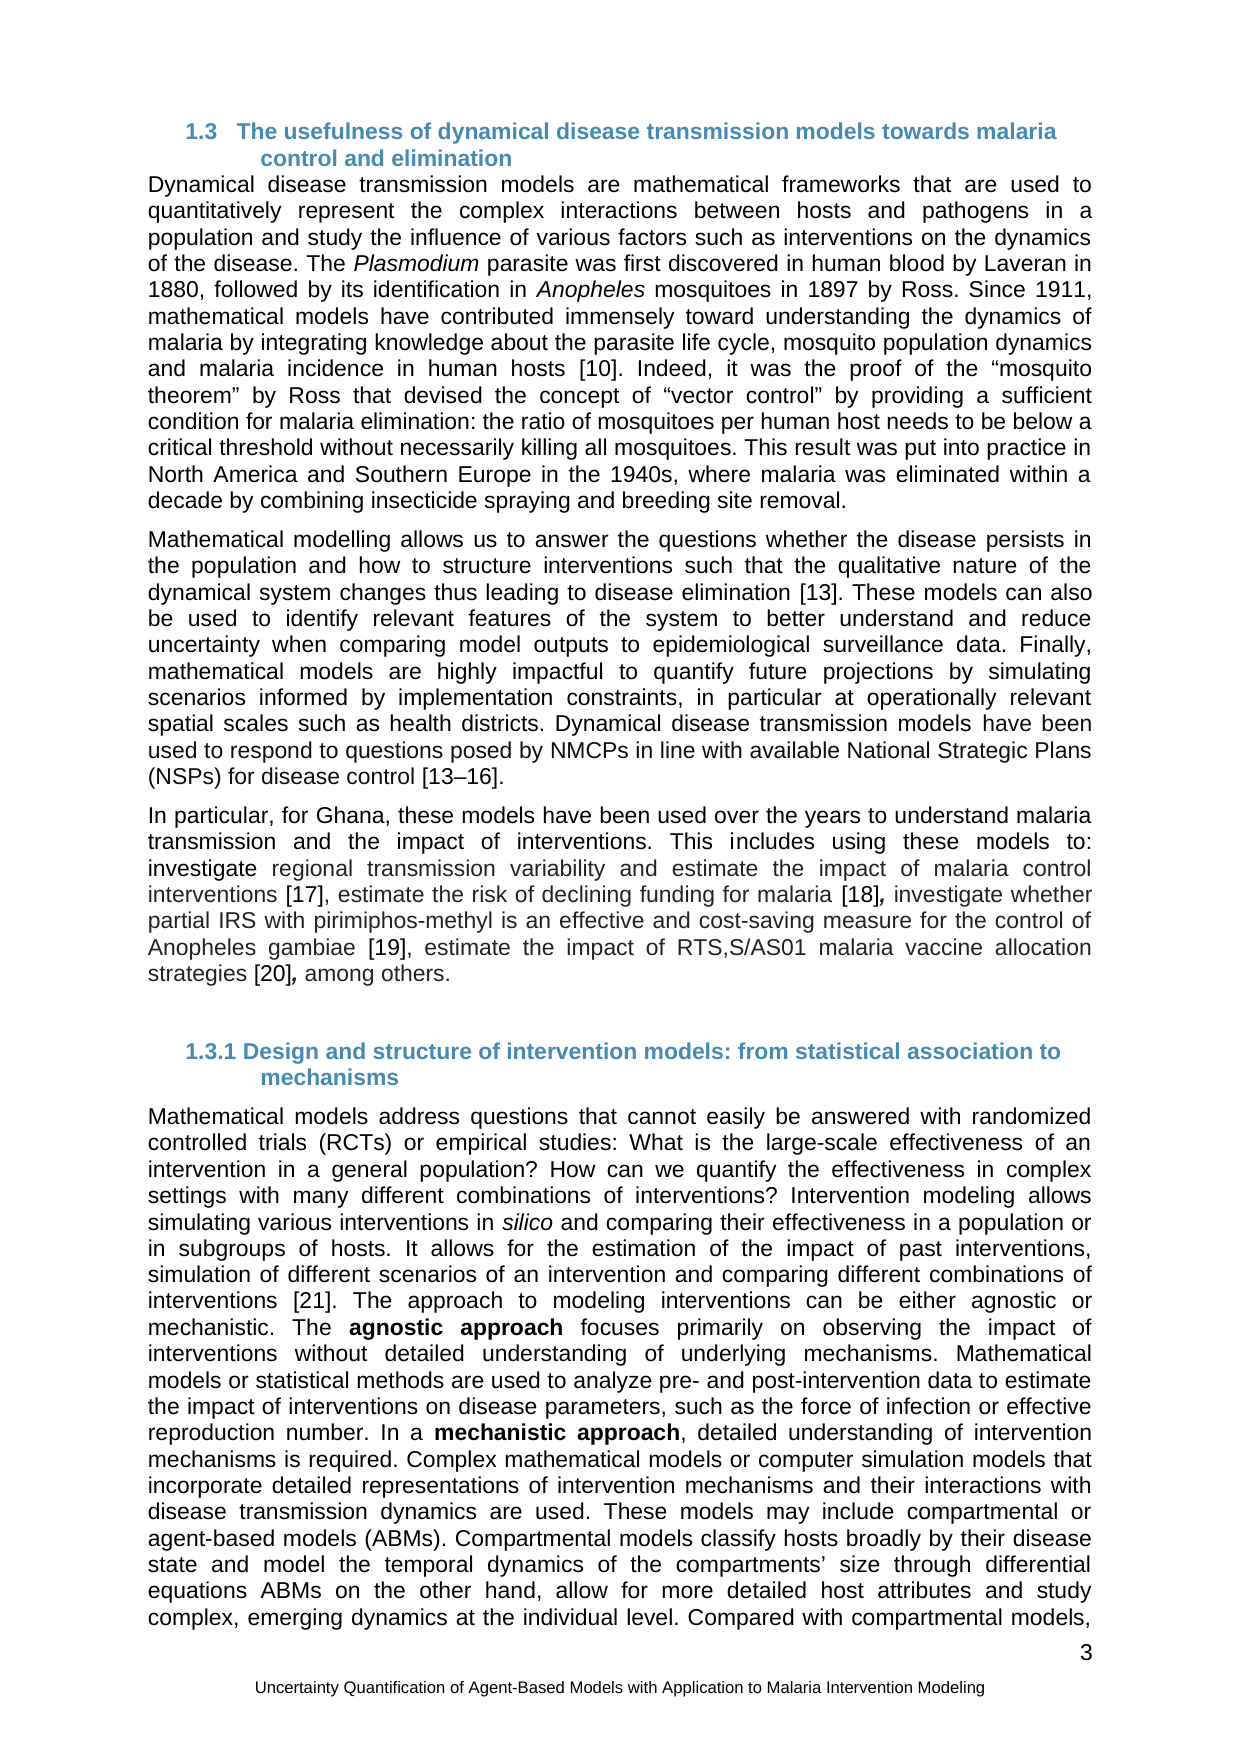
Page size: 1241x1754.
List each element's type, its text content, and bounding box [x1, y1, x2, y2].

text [148, 1103, 1092, 1630]
text Mathematical modelling allows us to answer the questions whether the disease persists in the population and how to structure interventions such that the qualitative nature of the dynamical system changes thus leading to disease elimination [13]. These models can also be used to identify relevant features of the system to better understand and reduce uncertainty when comparing model outputs to epidemiological surveillance data. Finally, mathematical models are highly impactful to quantify future projections by simulating scenarios informed by implementation constraints, in particular at operationally relevant spatial scales such as health districts. Dynamical disease transmission models have been used to respond to questions posed by NMCPs in line with available National Strategic Plans (NSPs) for disease control [13–16]. [148, 526, 1092, 789]
subtitle The usefulness of dynamical disease transmission models towards malaria control and elimination [185, 118, 1080, 171]
text In particular, for Ghana, these models have been used over the years to understand malaria transmission and the impact of interventions. This includes using these models to: investigate regional transmission variability and estimate the impact of malaria control interventions [17], estimate the risk of declining funding for malaria [18], investigate whether partial IRS with pirimiphos-methyl is an effective and cost-saving measure for the control of Anopheles gambiae [19], estimate the impact of RTS,S/AS01 malaria vaccine allocation strategies [20], among others. [148, 802, 1092, 986]
subtitle Design and structure of intervention models: from statistical association to mechanisms [185, 1038, 1092, 1091]
text Dynamical disease transmission models are mathematical frameworks that are used to quantitatively represent the complex interactions between hosts and pathogens in a population and study the influence of various factors such as interventions on the dynamics of the disease. The Plasmodium parasite was first discovered in human blood by Laveran in 1880, followed by its identification in Anopheles mosquitoes in 1897 by Ross. Since 1911, mathematical models have contributed immensely toward understanding the dynamics of malaria by integrating knowledge about the parasite life cycle, mosquito population dynamics and malaria incidence in human hosts [10]. Indeed, it was the proof of the “mosquito theorem” by Ross that devised the concept of “vector control” by providing a sufficient condition for malaria elimination: the ratio of mosquitoes per human host needs to be below a critical threshold without necessarily killing all mosquitoes. This result was put into practice in North America and Southern Europe in the 1940s, where malaria was eliminated within a decade by combining insecticide spraying and breeding site removal. [148, 171, 1092, 513]
